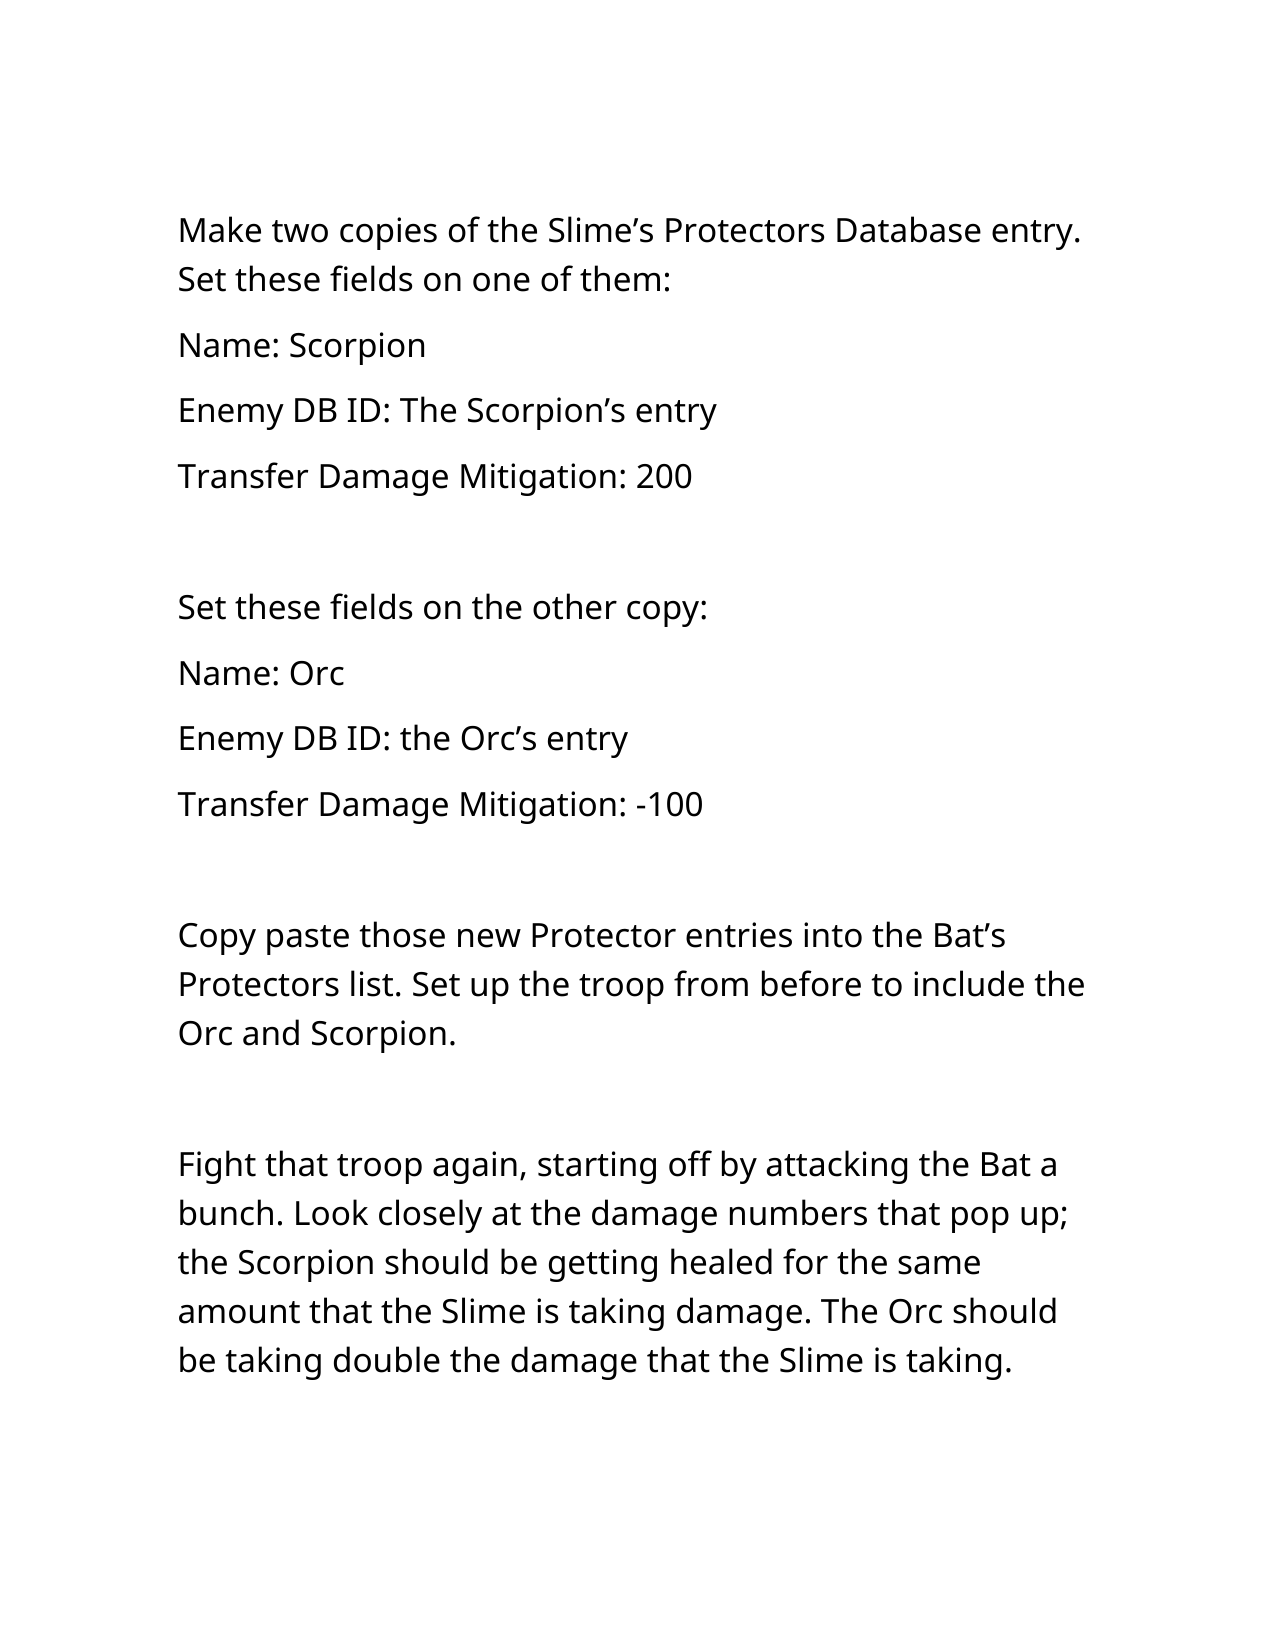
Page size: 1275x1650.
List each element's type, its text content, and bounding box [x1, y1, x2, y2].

text Fight that troop again, starting off by attacking the Bat a bunch. Look closely at the damage numbers that pop up; the Scorpion should be getting healed for the same amount that the Slime is taking damage. The Orc should be taking double the damage that the Slime is taking. [177, 1141, 1098, 1382]
text Enemy DB ID: The Scorpion’s entry [177, 387, 1098, 432]
text Name: Orc [177, 649, 1098, 695]
text Set these fields on the other copy: [177, 584, 1098, 629]
text Name: Scorpion [177, 321, 1098, 367]
text Enemy DB ID: the Orc’s entry [177, 715, 1098, 761]
text Make two copies of the Slime’s Protectors Database entry. Set these fields on one of them: [177, 207, 1098, 301]
text Transfer Damage Mitigation: -100 [177, 781, 1098, 826]
text Transfer Damage Mitigation: 200 [177, 453, 1098, 498]
text Copy paste those new Protector entries into the Bat’s Protectors list. Set up the troop from before to include the Orc and Scorpion. [177, 912, 1098, 1055]
